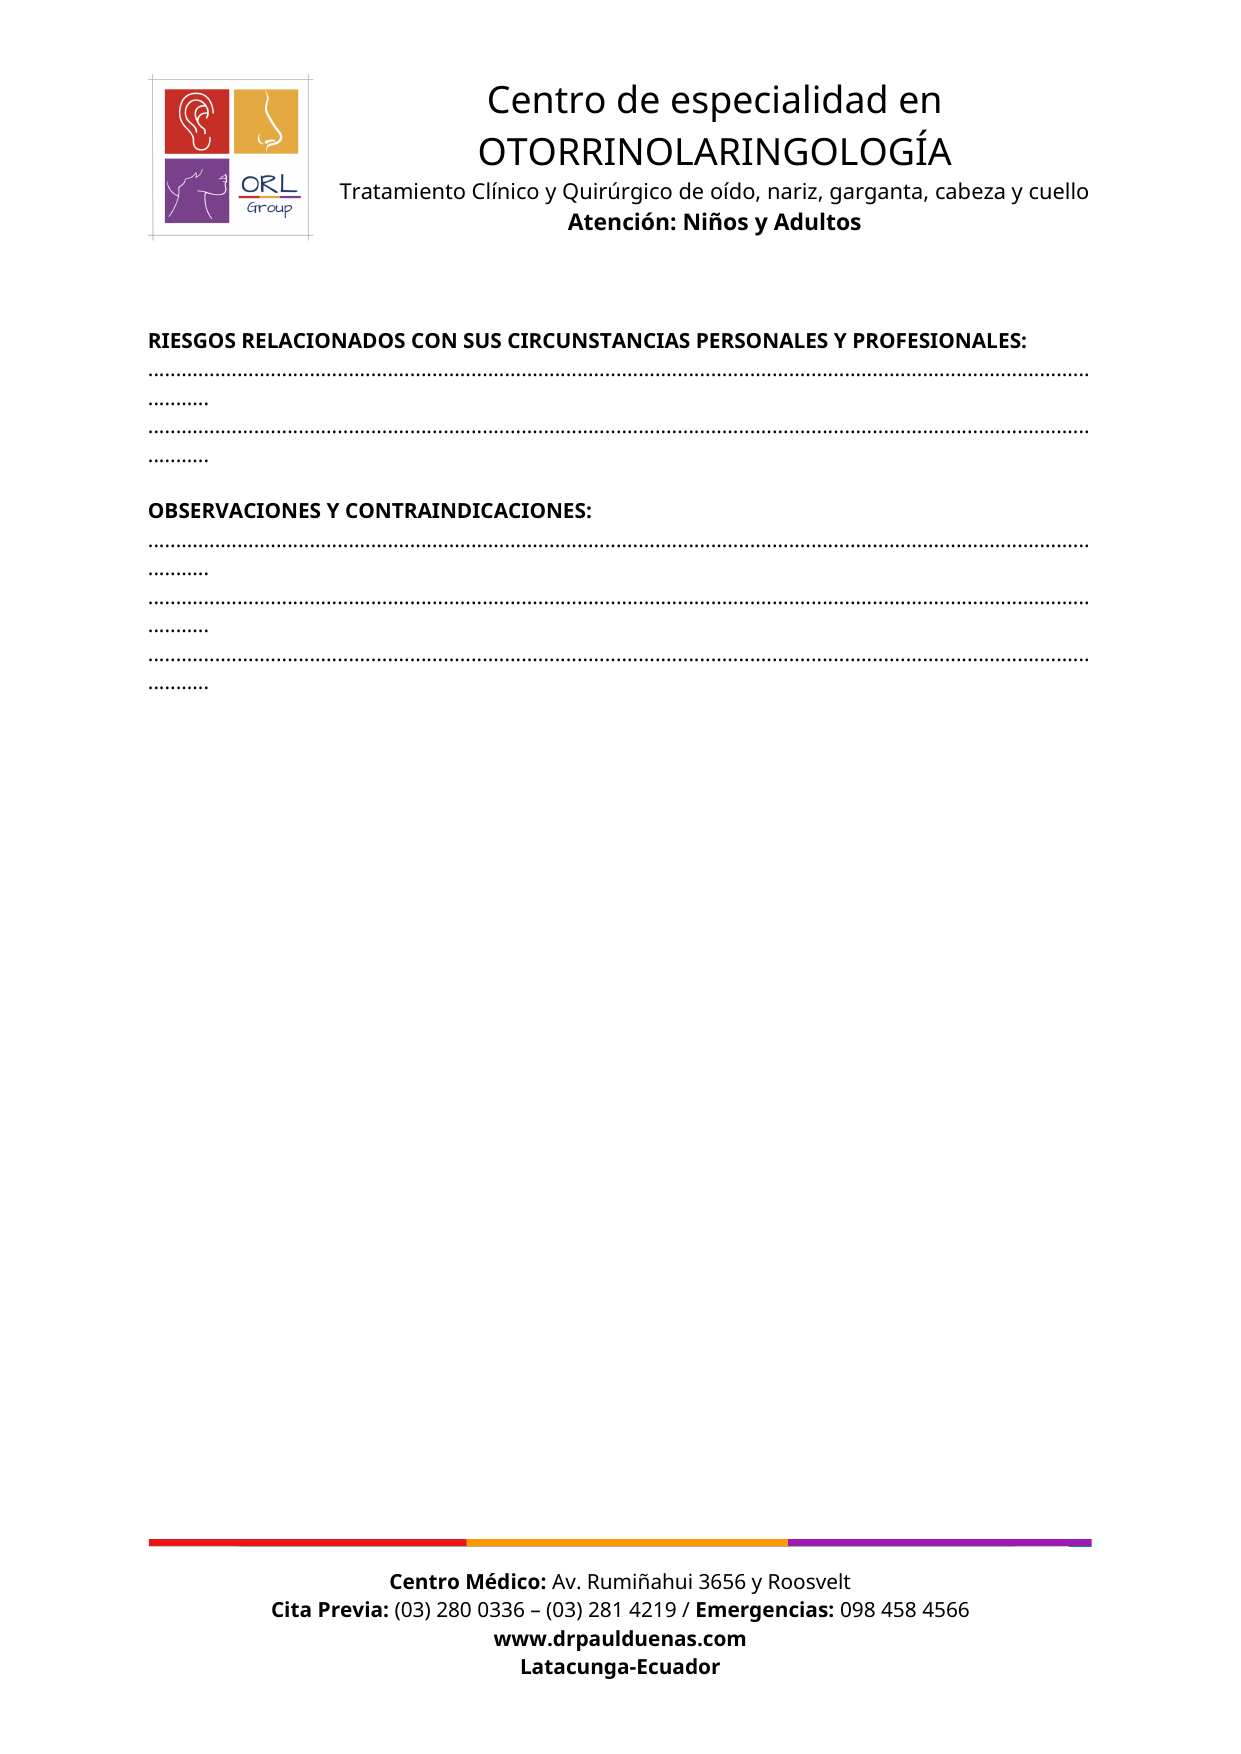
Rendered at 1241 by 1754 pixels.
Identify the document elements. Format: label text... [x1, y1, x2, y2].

text OBSERVACIONES Y CONTRAINDICACIONES: [148, 497, 1092, 525]
text .................................................................................................................................................................................... [148, 525, 1092, 582]
text .................................................................................................................................................................................... [148, 582, 1092, 639]
text .................................................................................................................................................................................... [148, 411, 1092, 468]
text .................................................................................................................................................................................... [148, 639, 1092, 696]
text RIESGOS RELACIONADOS CON SUS CIRCUNSTANCIAS PERSONALES Y PROFESIONALES: [148, 326, 1092, 354]
picture [147, 73, 314, 241]
text .................................................................................................................................................................................... [148, 354, 1092, 411]
picture [148, 1538, 1092, 1547]
